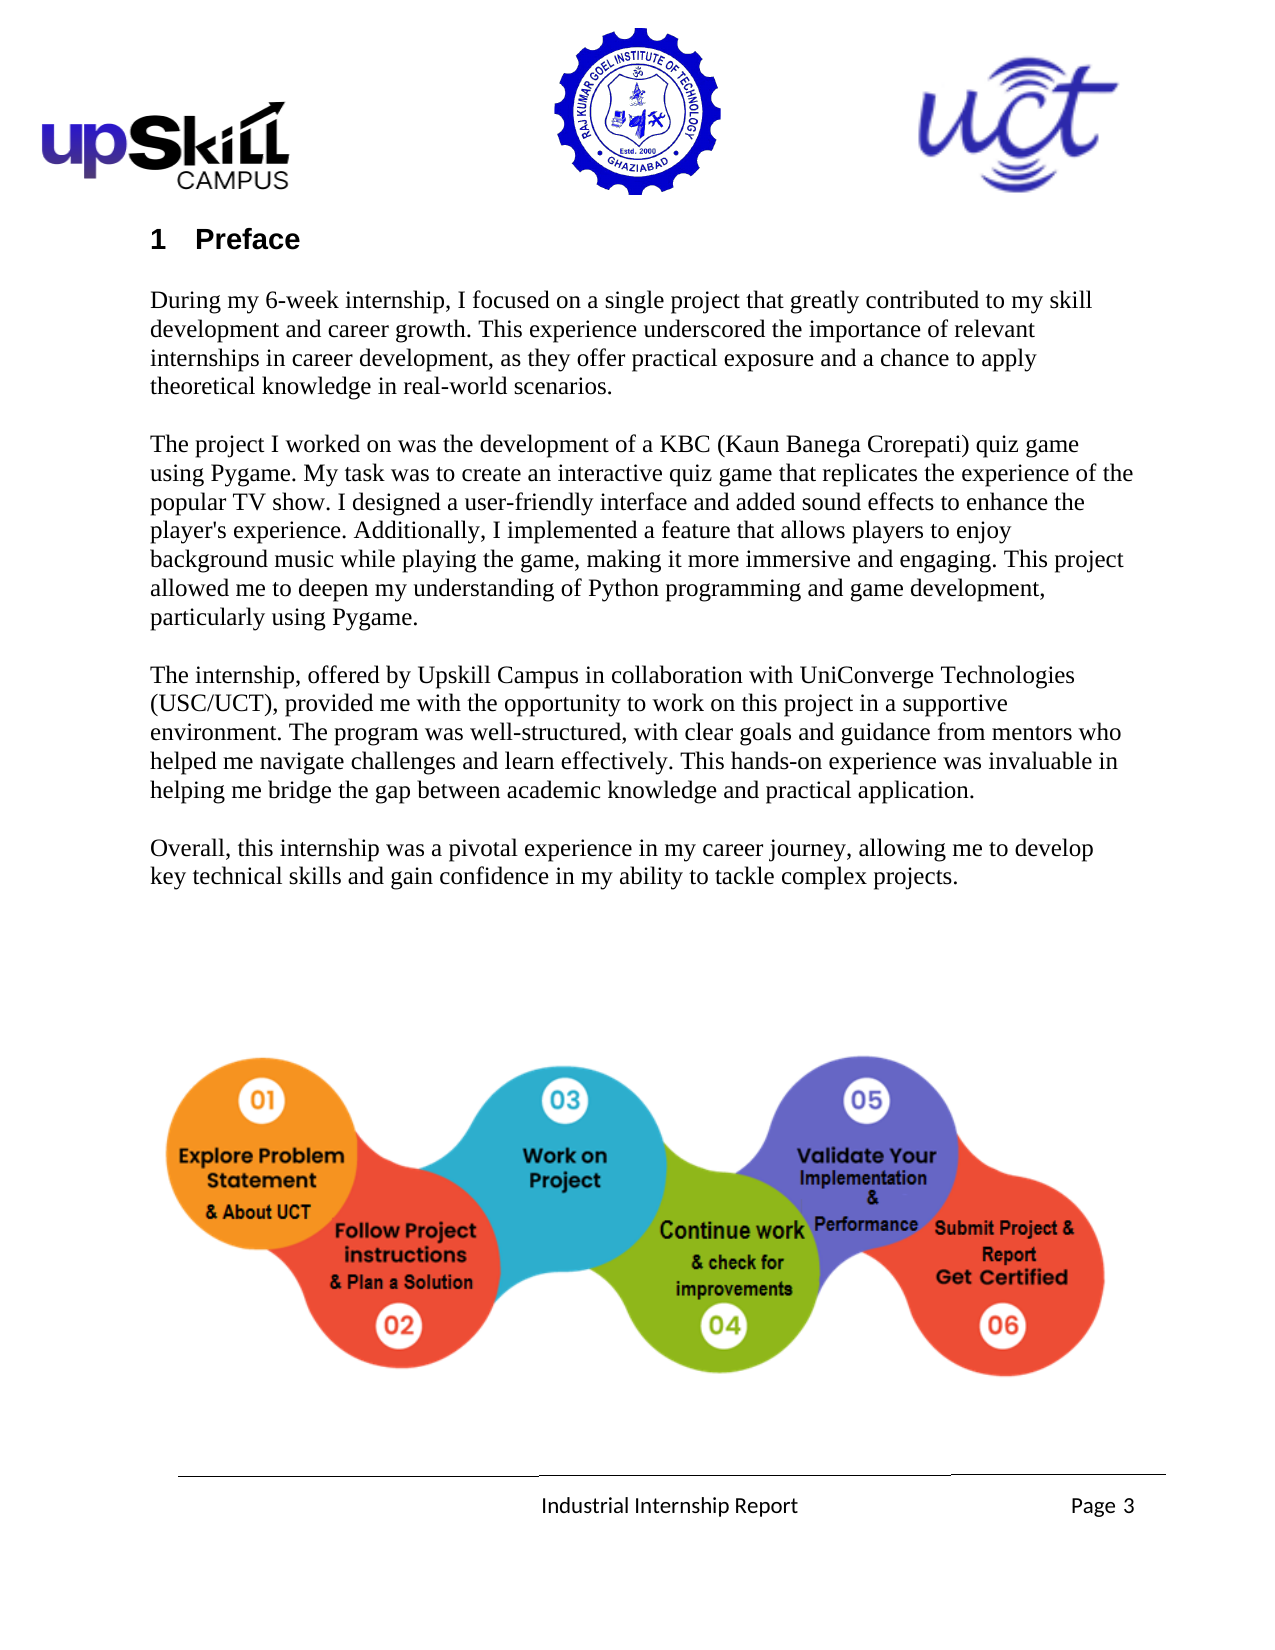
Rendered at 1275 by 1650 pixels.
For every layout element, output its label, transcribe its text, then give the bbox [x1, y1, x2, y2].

picture [915, 46, 1125, 195]
text The project I worked on was the development of a KBC (Kaun Banega Crorepati) quiz game using Pygame. My task was to create an interactive quiz game that replicates the experience of the popular TV show. I designed a user-friendly interface and added sound effects to enhance the player's experience. Additionally, I implemented a feature that allows players to enjoy background music while playing the game, making it more immersive and engaging. This project allowed me to deepen my understanding of Python programming and game development, particularly using Pygame. [150, 429, 1134, 631]
subtitle Preface [150, 222, 1134, 256]
text Overall, this internship was a pivotal experience in my career journey, allowing me to develop key technical skills and gain confidence in my ability to tackle complex projects. [150, 833, 1134, 890]
picture [150, 1025, 1135, 1404]
text The internship, offered by Upskill Campus in collaboration with UniConverge Technologies (USC/UCT), provided me with the opportunity to work on this project in a supportive environment. The program was well-structured, with clear goals and guidance from mentors who helped me navigate challenges and learn effectively. This hands-on experience was invaluable in helping me bridge the gap between academic knowledge and practical application. [150, 660, 1134, 803]
text During my 6-week internship, I focused on a single project that greatly contributed to my skill development and career growth. This experience underscored the importance of relevant internships in career development, as they offer practical exposure and a chance to apply theoretical knowledge in real-world scenarios. [150, 285, 1134, 400]
picture [0, 84, 332, 195]
picture [554, 28, 721, 195]
